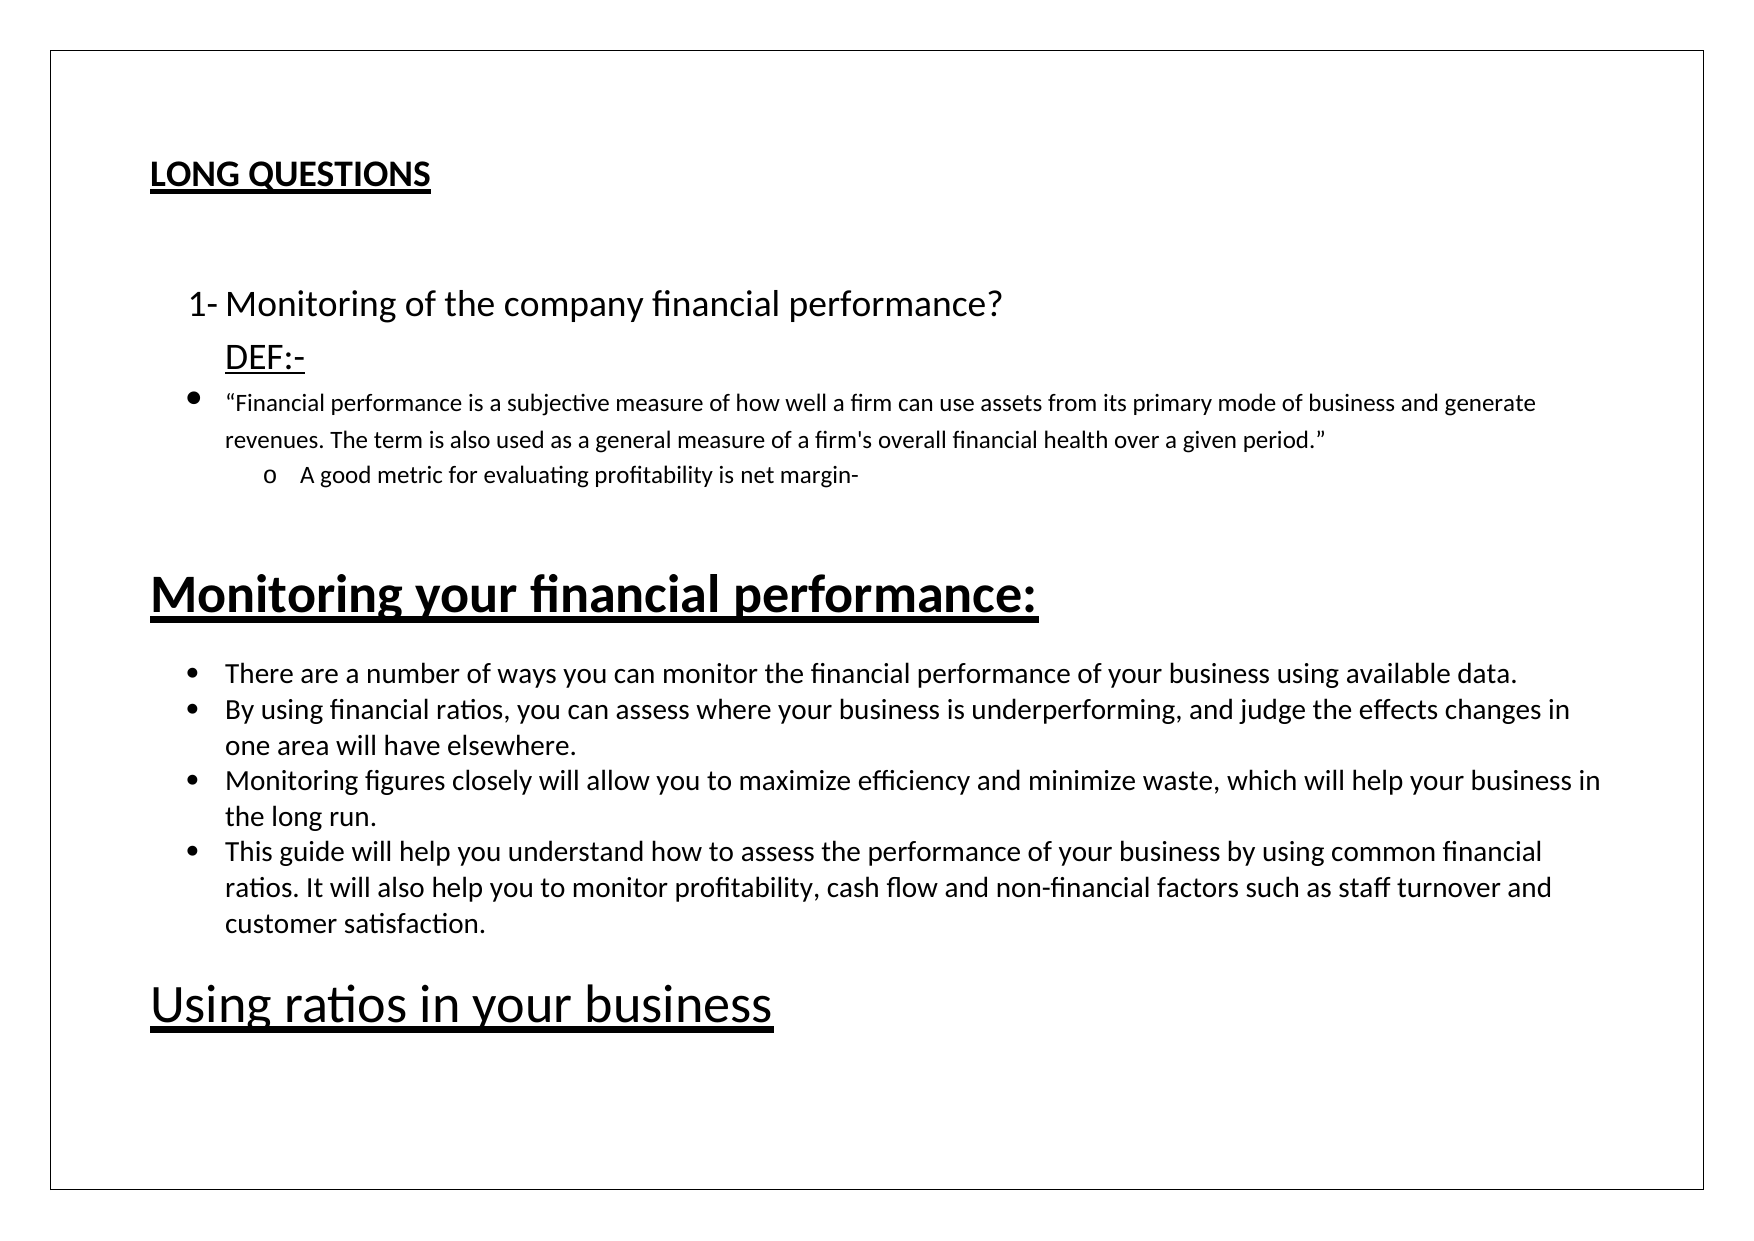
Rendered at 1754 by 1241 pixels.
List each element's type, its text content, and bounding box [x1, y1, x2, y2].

list Monitoring figures closely will allow you to maximize efficiency and minimize waste, which will help your business in the long run. [187, 762, 1604, 833]
list This guide will help you understand how to assess the performance of your business by using common financial ratios. It will also help you to monitor profitability, cash flow and non-financial factors such as staff turnover and customer satisfaction. [187, 833, 1604, 940]
list “Financial performance is a subjective measure of how well a firm can use assets from its primary mode of business and generate revenues. The term is also used as a general measure of a firm's overall financial health over a given period.” [187, 386, 1604, 455]
list A good metric for evaluating profitability is net margin- [262, 459, 1604, 491]
subtitle Using ratios in your business [150, 969, 1604, 1036]
text LONG QUESTIONS [150, 150, 1604, 196]
text Monitoring your financial performance: [150, 560, 1604, 626]
list DEF:- [225, 333, 1604, 379]
list By using financial ratios, you can assess where your business is underperforming, and judge the effects changes in one area will have elsewhere. [187, 691, 1604, 762]
list Monitoring of the company financial performance? [187, 280, 1604, 326]
list There are a number of ways you can monitor the financial performance of your business using available data. [187, 655, 1604, 691]
